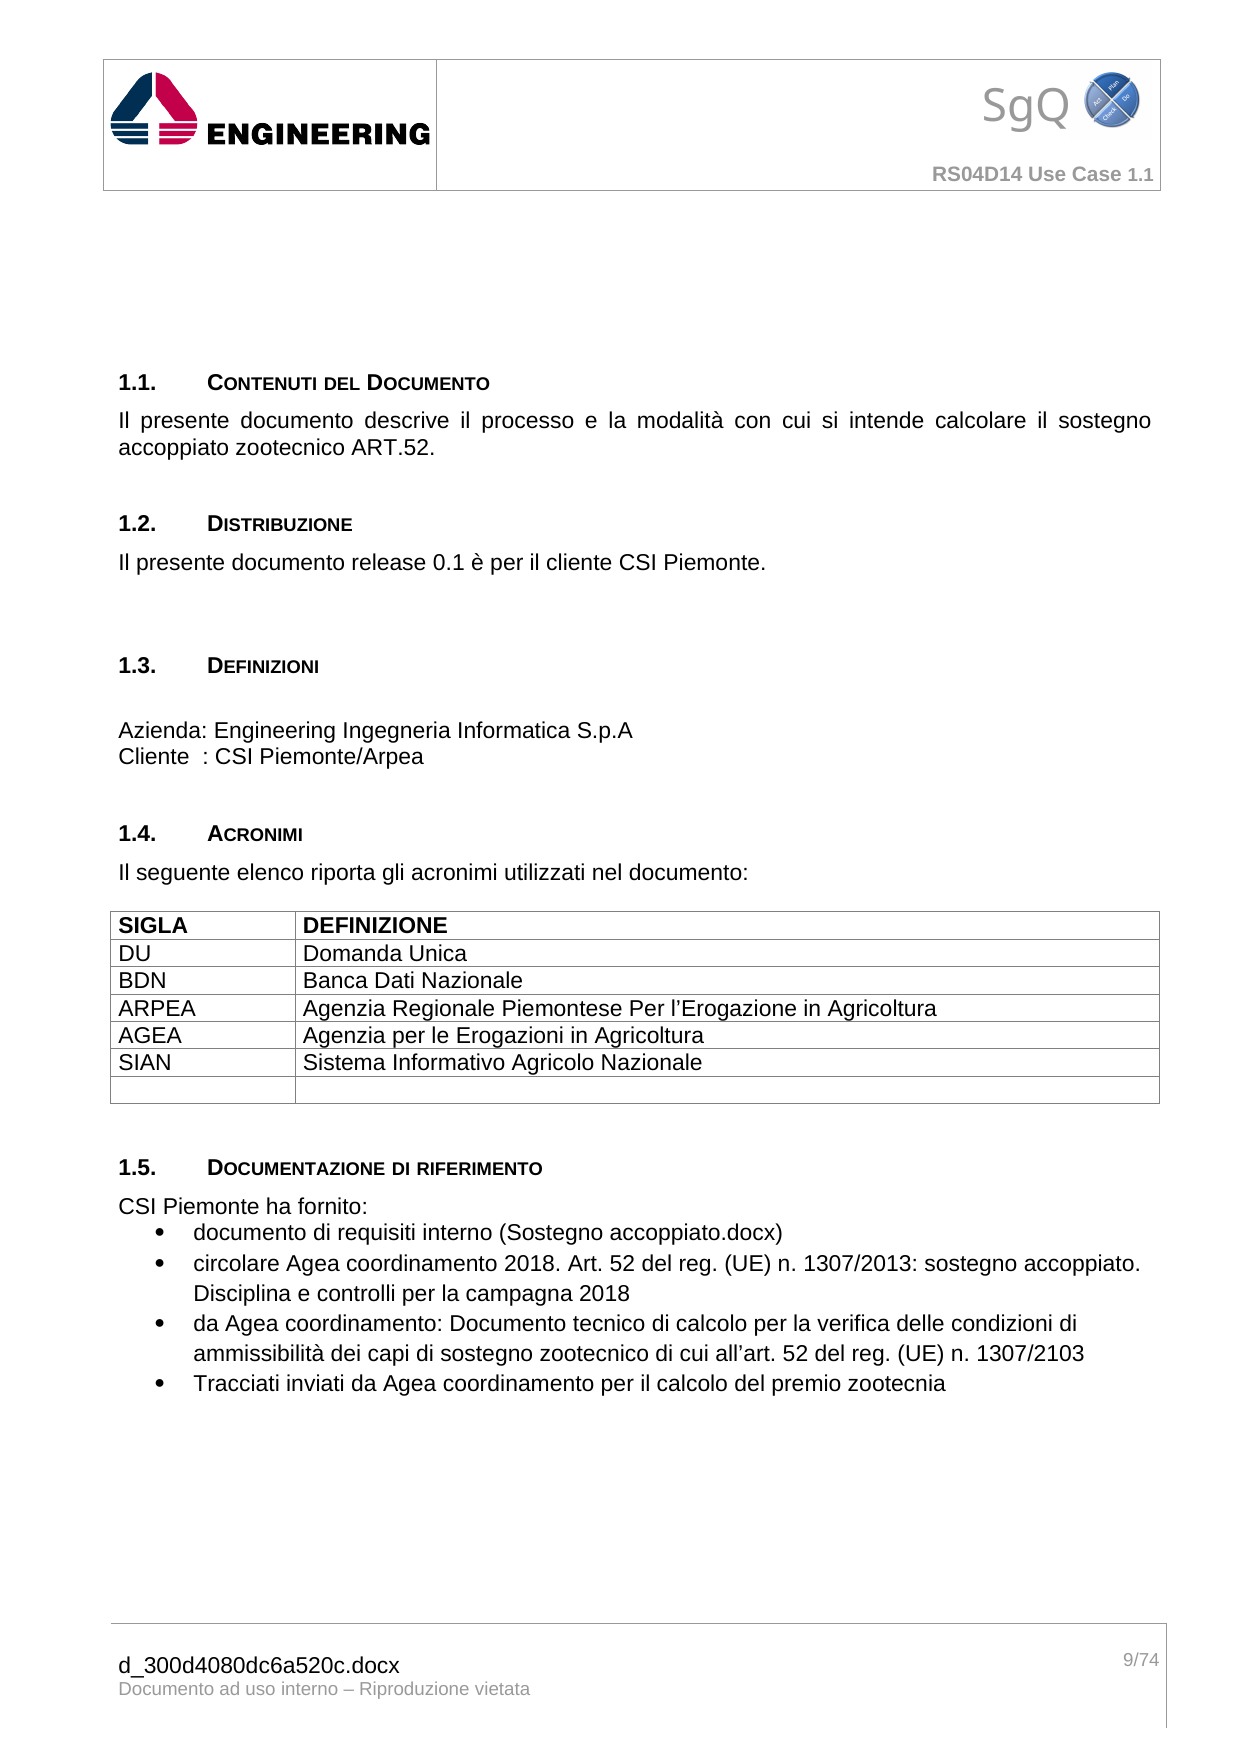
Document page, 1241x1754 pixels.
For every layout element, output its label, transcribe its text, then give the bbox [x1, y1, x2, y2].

text CSI Piemonte ha fornito: [118, 1193, 1152, 1219]
table_cell BDN [111, 967, 295, 993]
text Azienda: Engineering Ingegneria Informatica S.p.A [118, 717, 1152, 743]
table_cell Agenzia Regionale Piemontese Per l’Erogazione in Agricoltura [296, 995, 1159, 1021]
list da Agea coordinamento: Documento tecnico di calcolo per la verifica delle condizioni di ammissibilità dei capi di sostegno zootecnico di cui all’art. 52 del reg. (UE) n. 1307/2103 [156, 1310, 1152, 1366]
table_cell Domanda Unica [296, 940, 1159, 966]
text Il presente documento release 0.1 è per il cliente CSI Piemonte. [118, 549, 1152, 575]
subtitle Distribuzione [118, 510, 1122, 537]
list Tracciati inviati da Agea coordinamento per il calcolo del premio zootecnia [156, 1370, 1152, 1397]
picture [1070, 60, 1153, 141]
table_cell ARPEA [111, 995, 295, 1021]
table_cell AGEA [111, 1022, 295, 1048]
table_cell Sistema Informativo Agricolo Nazionale [296, 1049, 1159, 1076]
subtitle Acronimi [118, 820, 1122, 846]
table_header DEFINIZIONE [296, 912, 1159, 939]
list documento di requisiti interno (Sostegno accoppiato.docx) [156, 1219, 1152, 1246]
list circolare Agea coordinamento 2018. Art. 52 del reg. (UE) n. 1307/2013: sostegno accoppiato. Disciplina e controlli per la campagna 2018 [156, 1249, 1152, 1306]
table_cell Agenzia per le Erogazioni in Agricoltura [296, 1022, 1159, 1048]
text Il seguente elenco riporta gli acronimi utilizzati nel documento: [118, 858, 1152, 885]
table_header SIGLA [111, 912, 295, 939]
subtitle Documentazione di riferimento [118, 1154, 1122, 1180]
table_cell Banca Dati Nazionale [296, 967, 1159, 993]
table_cell SIAN [111, 1049, 295, 1076]
table_cell DU [111, 940, 295, 966]
table_cell [296, 1077, 1159, 1103]
subtitle Definizioni [118, 652, 1122, 678]
subtitle Contenuti del Documento [118, 369, 1122, 395]
text Il presente documento descrive il processo e la modalità con cui si intende calcolare il sostegno accoppiato zootecnico ART.52. [118, 407, 1152, 460]
text Cliente : CSI Piemonte/Arpea [118, 743, 1152, 770]
table_cell [111, 1077, 295, 1103]
picture [110, 72, 430, 145]
